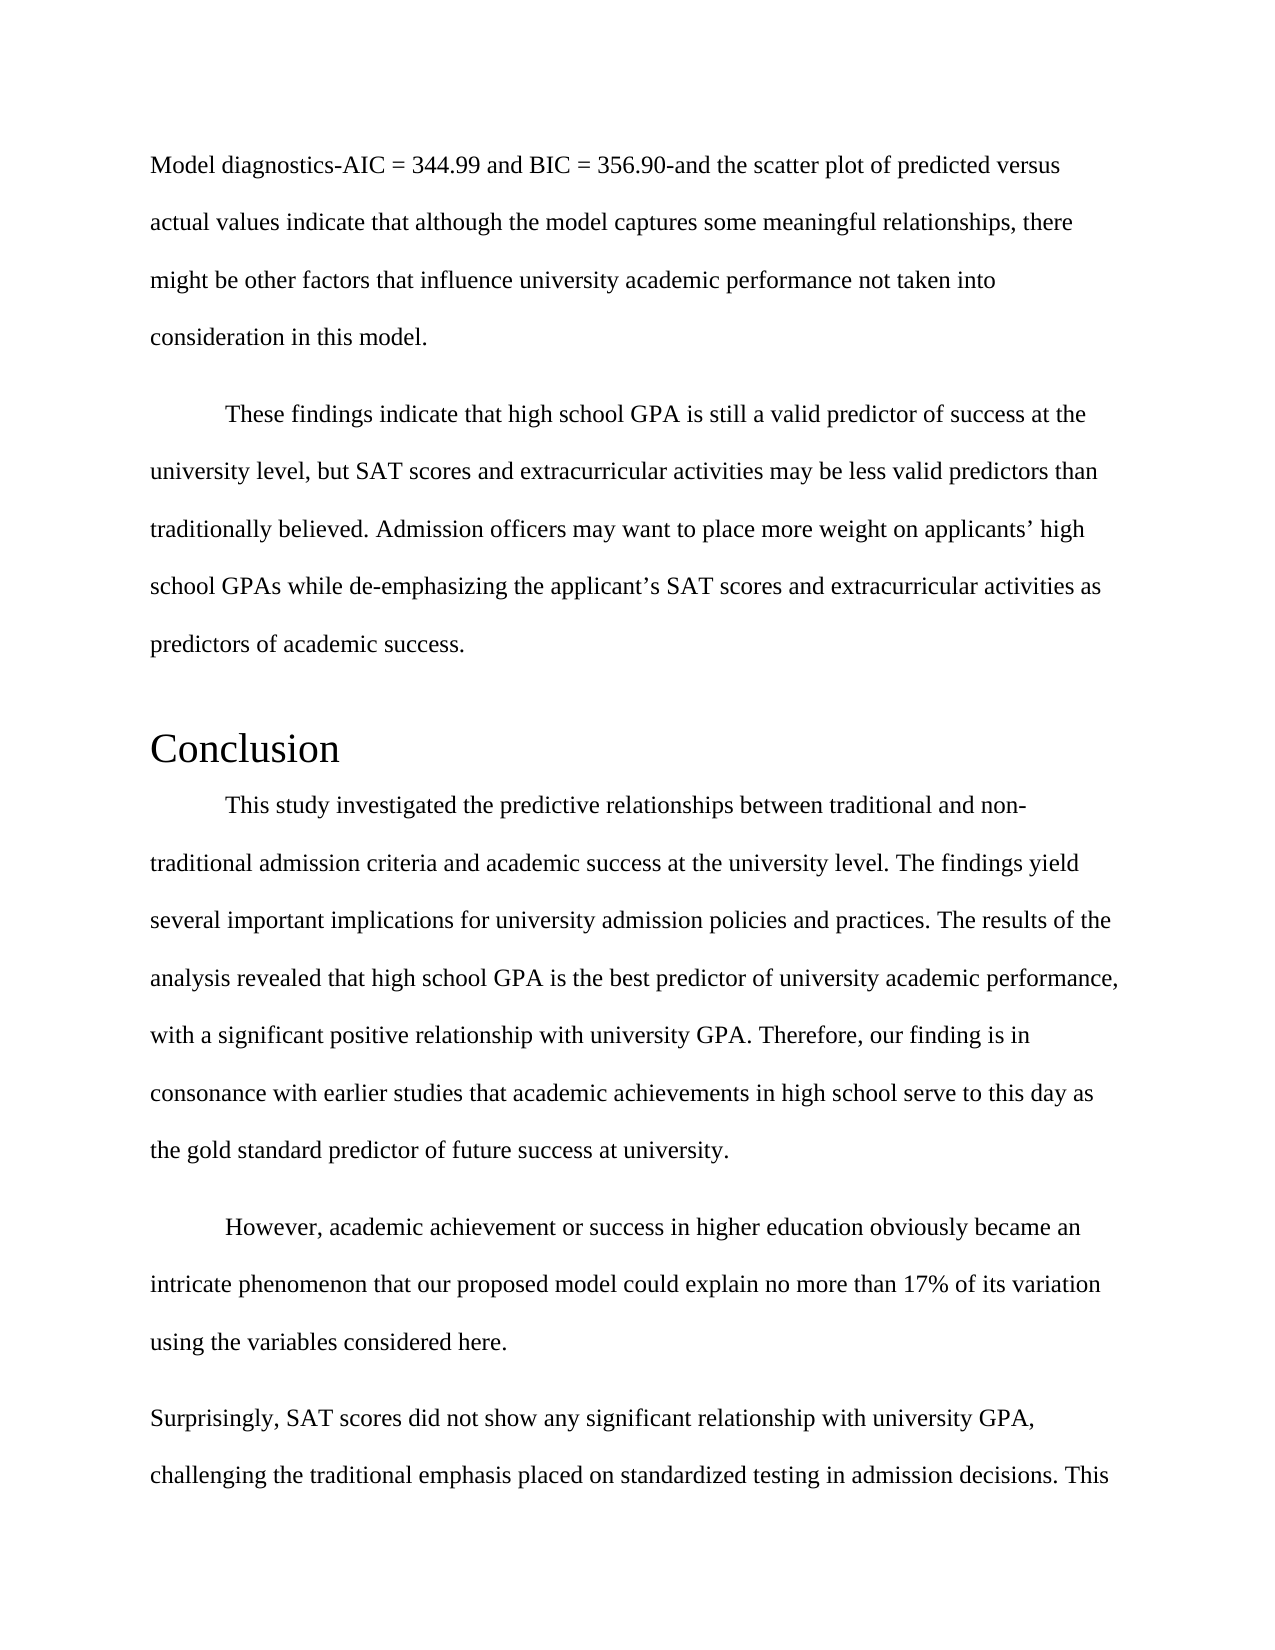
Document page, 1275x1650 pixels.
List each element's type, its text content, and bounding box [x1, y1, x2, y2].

text These findings indicate that high school GPA is still a valid predictor of success at the university level, but SAT scores and extracurricular activities may be less valid predictors than traditionally believed. Admission officers may want to place more weight on applicants’ high school GPAs while de-emphasizing the applicant’s SAT scores and extracurricular activities as predictors of academic success. [150, 399, 1125, 657]
text However, academic achievement or success in higher education obviously became an intricate phenomenon that our proposed model could explain no more than 17% of its variation using the variables considered here. [150, 1212, 1125, 1355]
text This study investigated the predictive relationships between traditional and non-traditional admission criteria and academic success at the university level. The findings yield several important implications for university admission policies and practices. The results of the analysis revealed that high school GPA is the best predictor of university academic performance, with a significant positive relationship with university GPA. Therefore, our finding is in consonance with earlier studies that academic achievements in high school serve to this day as the gold standard predictor of future success at university. [150, 790, 1125, 1164]
text Model diagnostics-AIC = 344.99 and BIC = 356.90-and the scatter plot of predicted versus actual values indicate that although the model captures some meaningful relationships, there might be other factors that influence university academic performance not taken into consideration in this model. [150, 150, 1125, 351]
subtitle Conclusion [150, 724, 1125, 772]
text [150, 1403, 1125, 1489]
